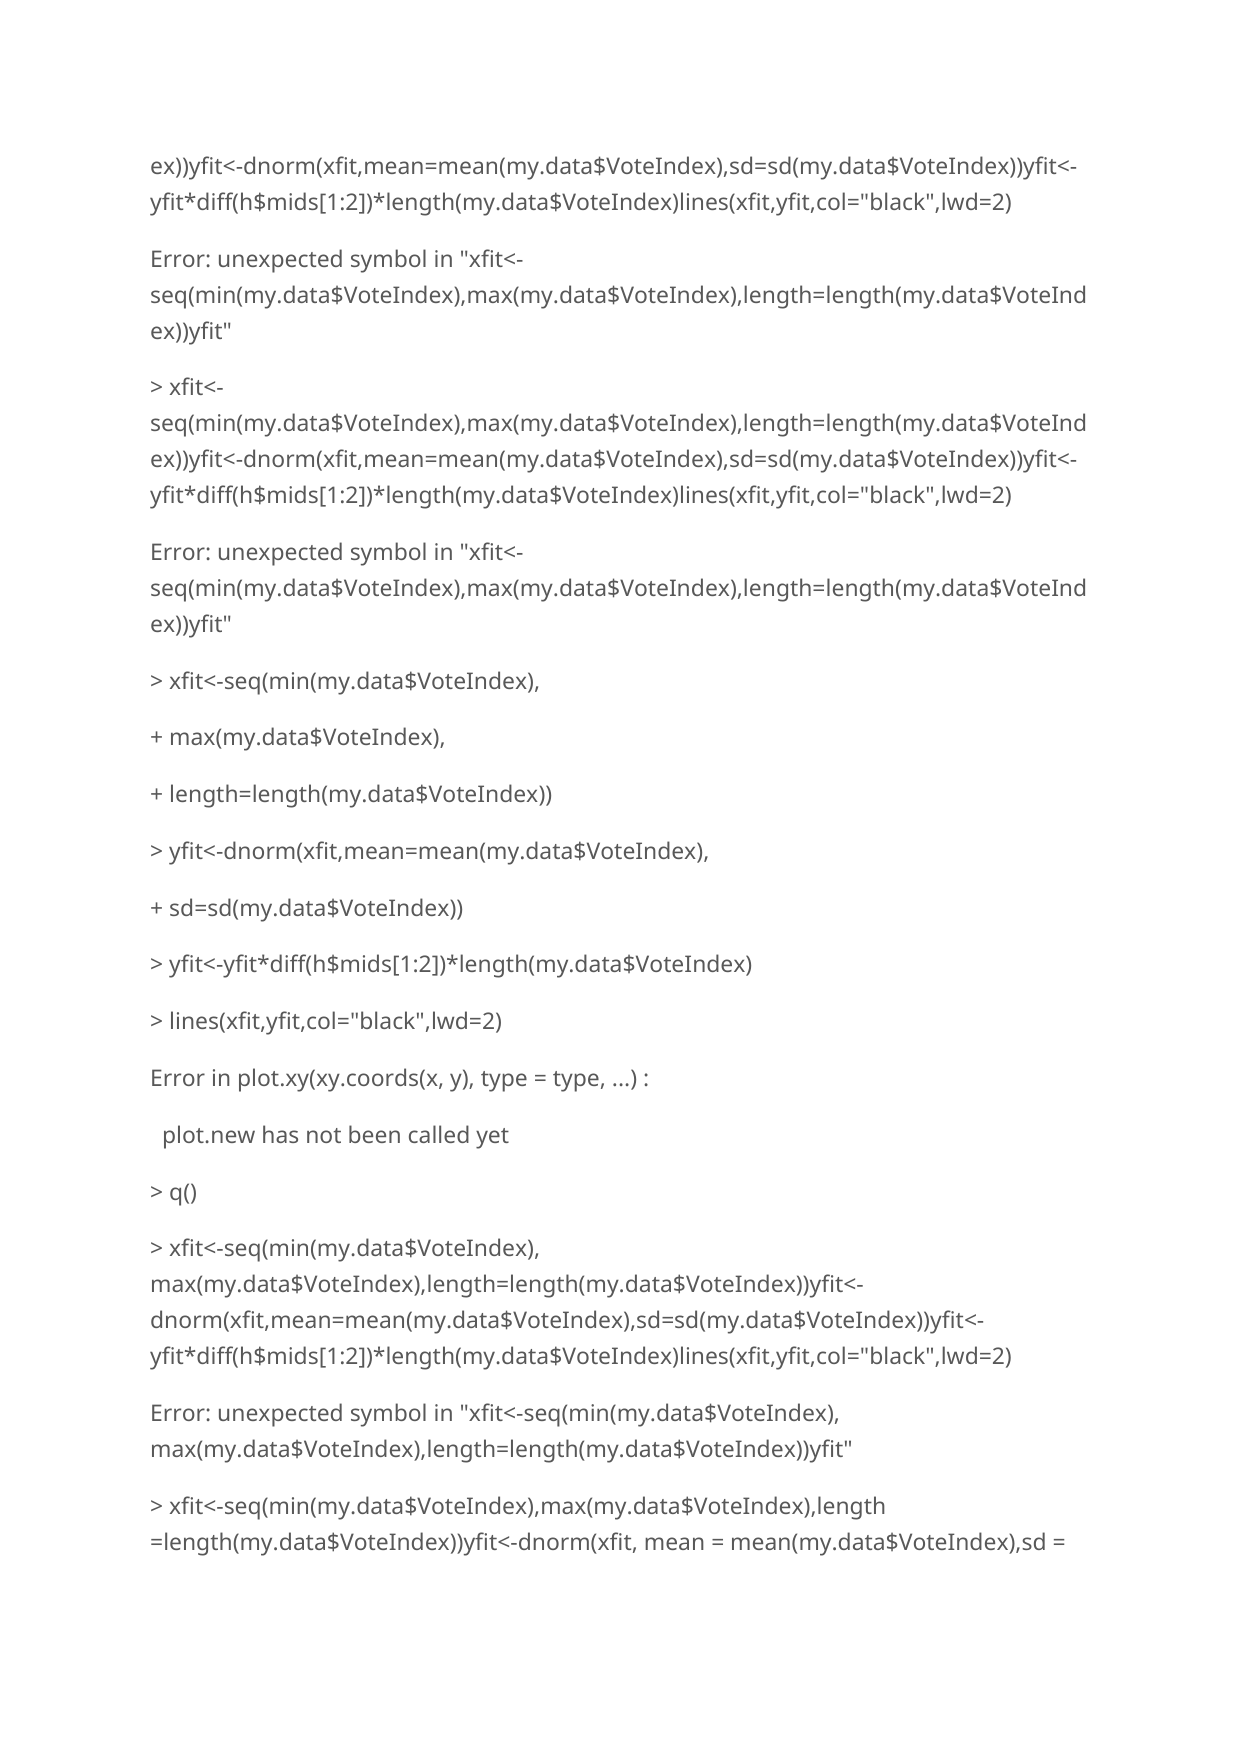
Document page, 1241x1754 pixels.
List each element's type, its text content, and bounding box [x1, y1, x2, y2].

text Error: unexpected symbol in "xfit<-seq(min(my.data$VoteIndex), max(my.data$VoteIndex),length=length(my.data$VoteIndex))yfit" [150, 1397, 1090, 1464]
text > lines(xfit,yfit,col="black",lwd=2) [150, 1005, 1090, 1036]
text + sd=sd(my.data$VoteIndex)) [150, 892, 1090, 923]
text Error: unexpected symbol in "xfit<-seq(min(my.data$VoteIndex),max(my.data$VoteIndex),length=length(my.data$VoteIndex))yfit" [150, 243, 1090, 346]
text > yfit<-dnorm(xfit,mean=mean(my.data$VoteIndex), [150, 835, 1090, 866]
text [150, 150, 1090, 217]
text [150, 1489, 1090, 1557]
text > xfit<-seq(min(my.data$VoteIndex), [150, 664, 1090, 696]
text + length=length(my.data$VoteIndex)) [150, 778, 1090, 809]
text > q() [150, 1176, 1090, 1207]
text Error: unexpected symbol in "xfit<-seq(min(my.data$VoteIndex),max(my.data$VoteIndex),length=length(my.data$VoteIndex))yfit" [150, 536, 1090, 639]
text + max(my.data$VoteIndex), [150, 721, 1090, 753]
text > yfit<-yfit*diff(h$mids[1:2])*length(my.data$VoteIndex) [150, 948, 1090, 980]
text Error in plot.xy(xy.coords(x, y), type = type, ...) : [150, 1062, 1090, 1093]
text plot.new has not been called yet [150, 1119, 1090, 1150]
